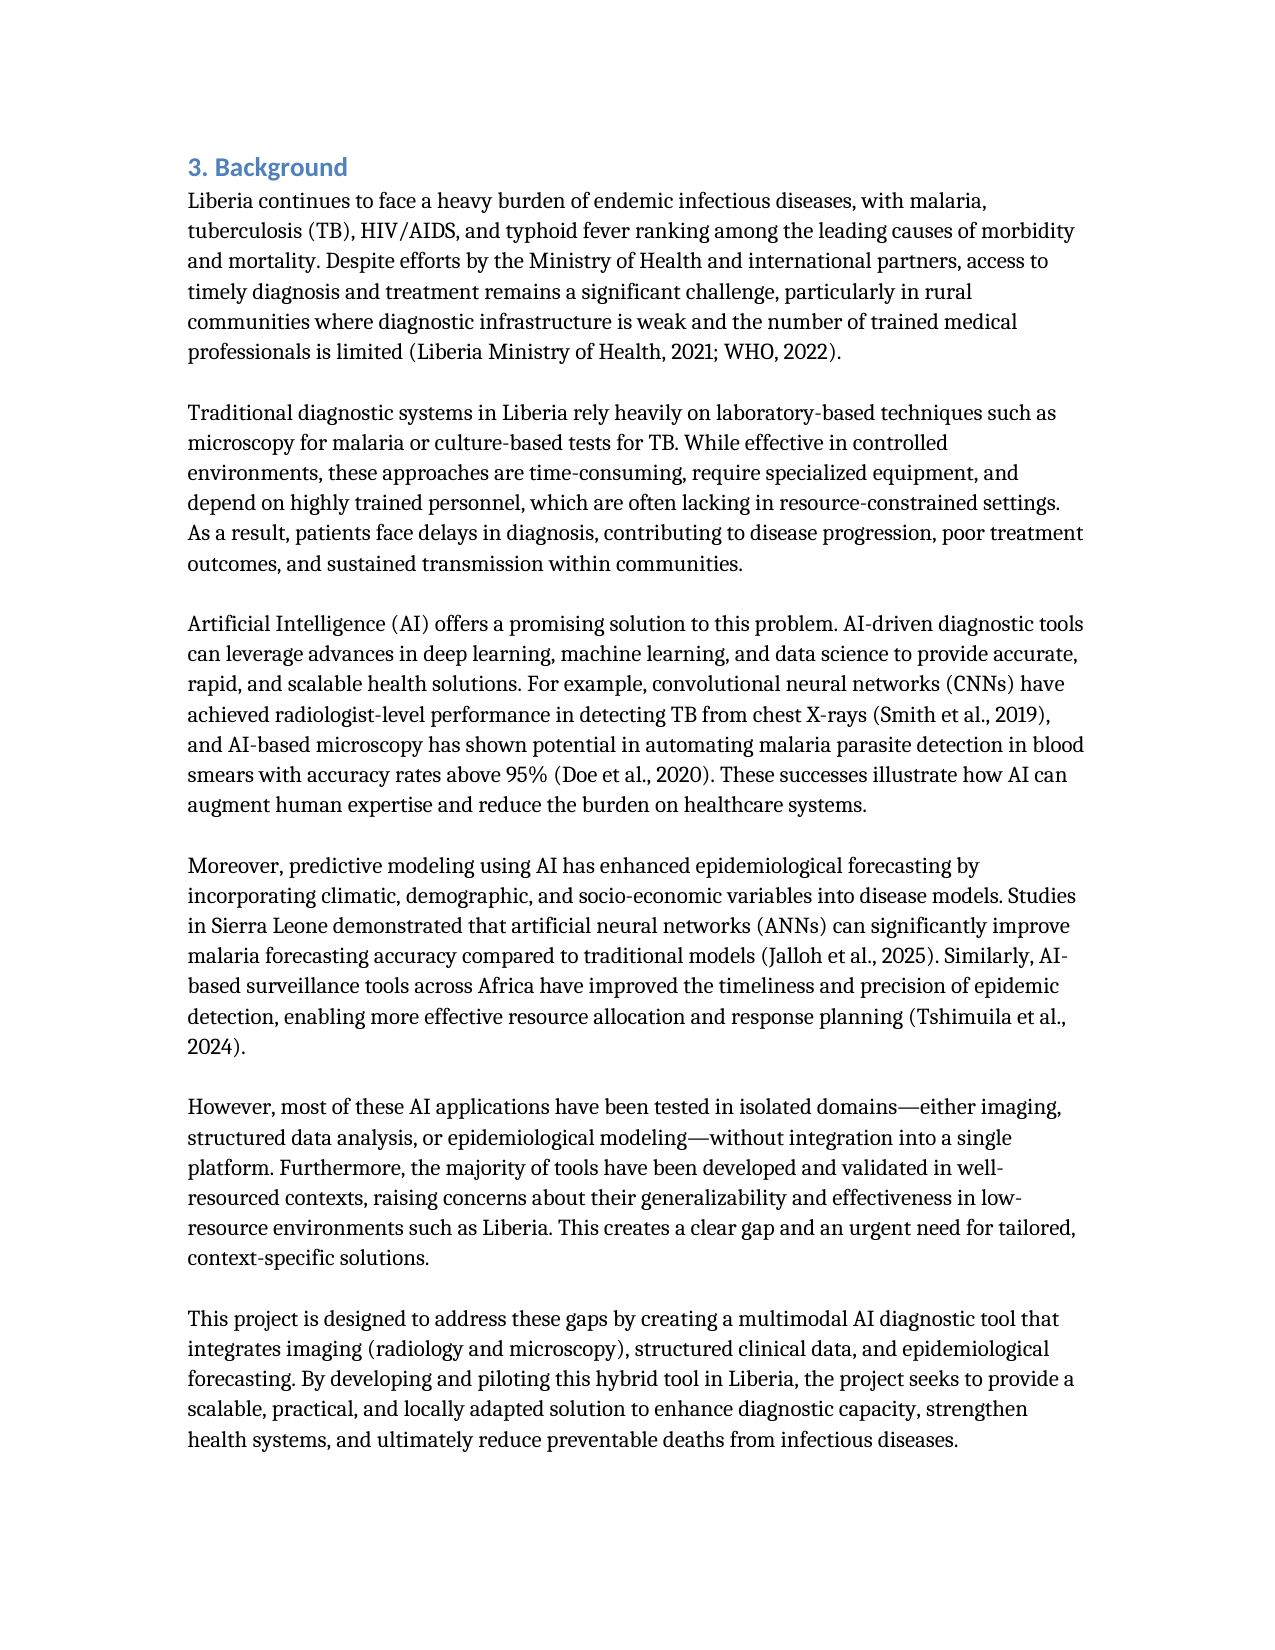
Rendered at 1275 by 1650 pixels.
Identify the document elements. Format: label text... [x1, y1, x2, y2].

text Liberia continues to face a heavy burden of endemic infectious diseases, with malaria, tuberculosis (TB), HIV/AIDS, and typhoid fever ranking among the leading causes of morbidity and mortality. Despite efforts by the Ministry of Health and international partners, access to timely diagnosis and treatment remains a significant challenge, particularly in rural communities where diagnostic infrastructure is weak and the number of trained medical professionals is limited (Liberia Ministry of Health, 2021; WHO, 2022). Traditional diagnostic systems in Liberia rely heavily on laboratory-based techniques such as microscopy for malaria or culture-based tests for TB. While effective in controlled environments, these approaches are time-consuming, require specialized equipment, and depend on highly trained personnel, which are often lacking in resource-constrained settings. As a result, patients face delays in diagnosis, contributing to disease progression, poor treatment outcomes, and sustained transmission within communities. Artificial Intelligence (AI) offers a promising solution to this problem. AI-driven diagnostic tools can leverage advances in deep learning, machine learning, and data science to provide accurate, rapid, and scalable health solutions. For example, convolutional neural networks (CNNs) have achieved radiologist-level performance in detecting TB from chest X-rays (Smith et al., 2019), and AI-based microscopy has shown potential in automating malaria parasite detection in blood smears with accuracy rates above 95% (Doe et al., 2020). These successes illustrate how AI can augment human expertise and reduce the burden on healthcare systems. Moreover, predictive modeling using AI has enhanced epidemiological forecasting by incorporating climatic, demographic, and socio-economic variables into disease models. Studies in Sierra Leone demonstrated that artificial neural networks (ANNs) can significantly improve malaria forecasting accuracy compared to traditional models (Jalloh et al., 2025). Similarly, AI-based surveillance tools across Africa have improved the timeliness and precision of epidemic detection, enabling more effective resource allocation and response planning (Tshimuila et al., 2024). However, most of these AI applications have been tested in isolated domains—either imaging, structured data analysis, or epidemiological modeling—without integration into a single platform. Furthermore, the majority of tools have been developed and validated in well-resourced contexts, raising concerns about their generalizability and effectiveness in low-resource environments such as Liberia. This creates a clear gap and an urgent need for tailored, context-specific solutions. This project is designed to address these gaps by creating a multimodal AI diagnostic tool that integrates imaging (radiology and microscopy), structured clinical data, and epidemiological forecasting. By developing and piloting this hybrid tool in Liberia, the project seeks to provide a scalable, practical, and locally adapted solution to enhance diagnostic capacity, strengthen health systems, and ultimately reduce preventable deaths from infectious diseases. [187, 188, 1087, 1453]
subtitle 3. Background [187, 150, 1087, 183]
